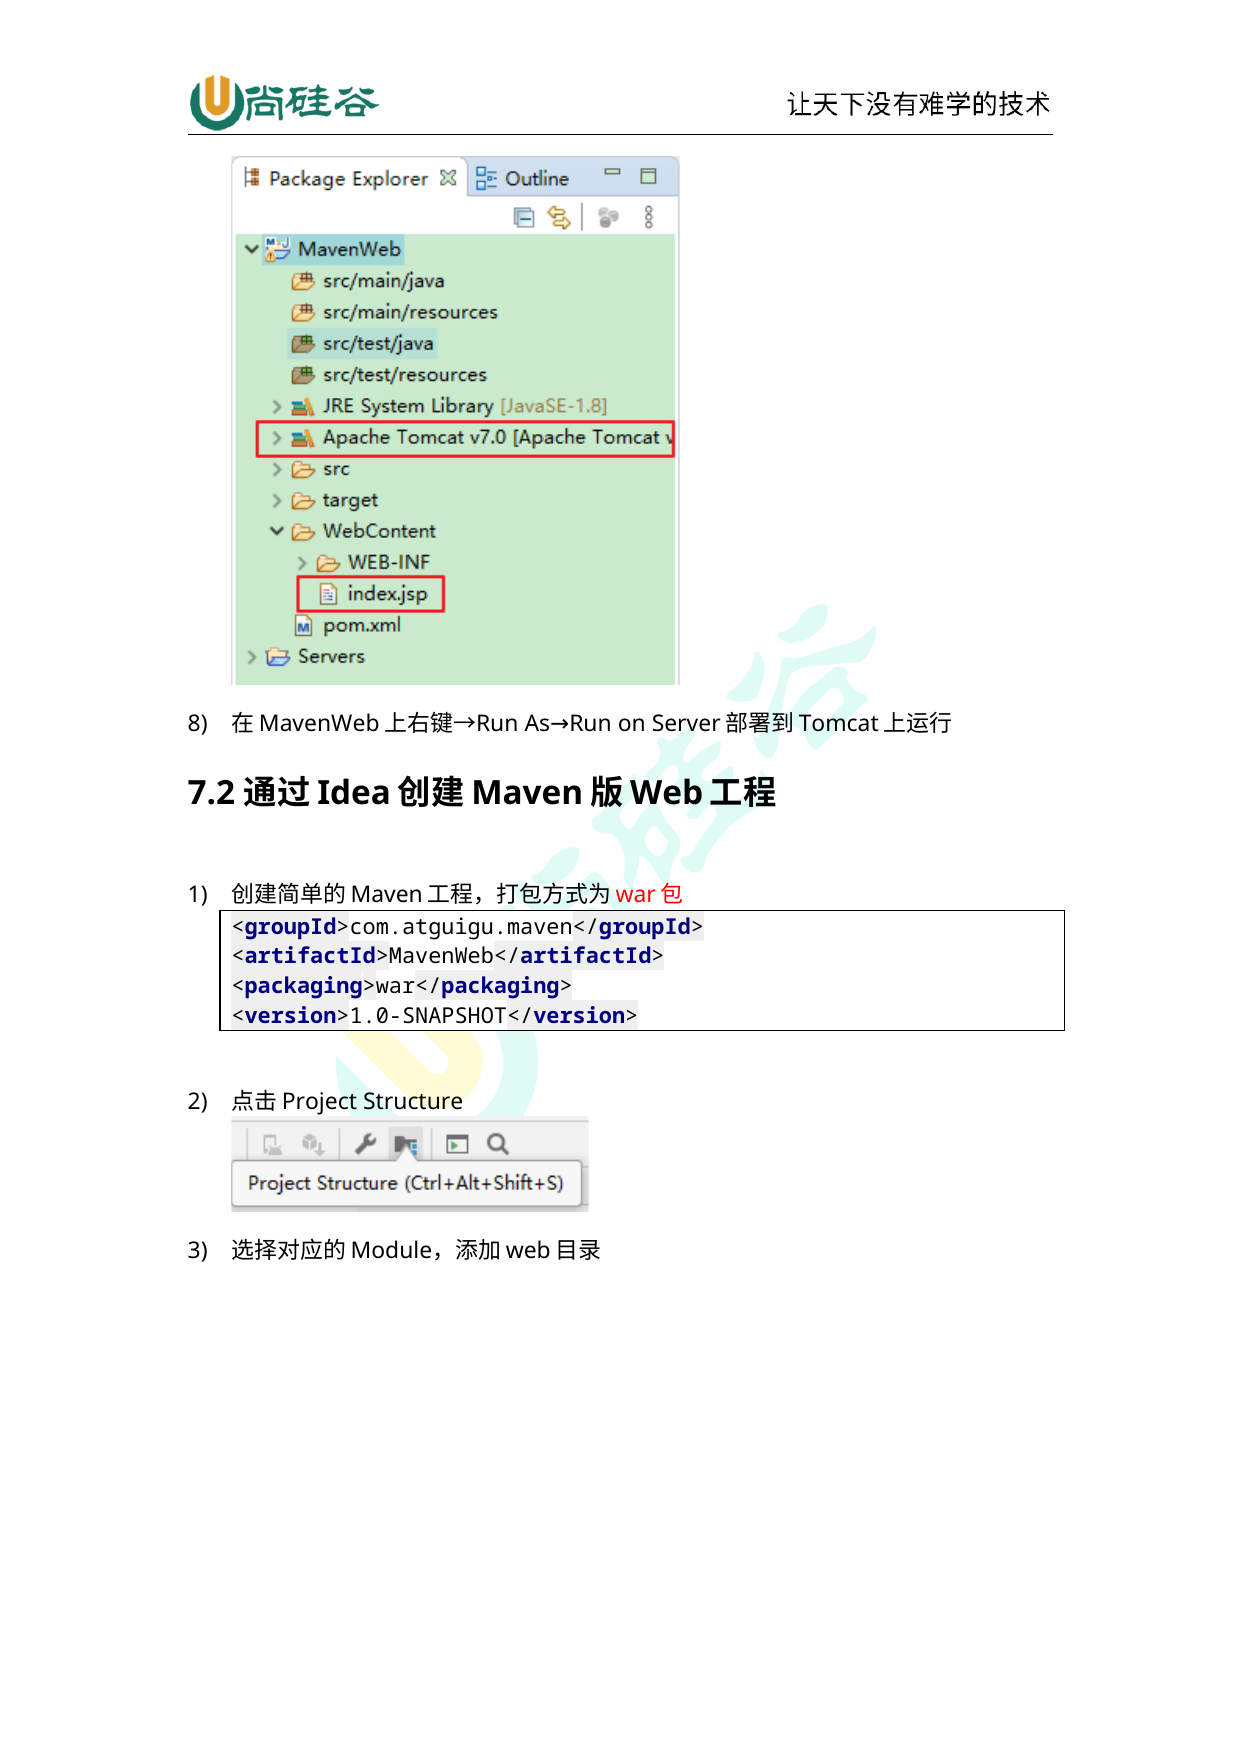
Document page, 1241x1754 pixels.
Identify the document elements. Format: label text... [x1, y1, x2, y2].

picture [187, 73, 1053, 132]
list 选择对应的Module，添加web目录 [187, 1232, 1053, 1265]
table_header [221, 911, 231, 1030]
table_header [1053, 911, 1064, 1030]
picture [231, 1116, 589, 1212]
list 在MavenWeb上右键→Run As→Run on Server部署到Tomcat上运行 [187, 705, 1053, 738]
list 创建简单的Maven工程，打包方式为war包 [187, 876, 1053, 910]
picture [231, 156, 680, 685]
list 点击Project Structure [187, 1083, 1053, 1116]
subtitle 7.2 通过Idea创建Maven版Web工程 [187, 766, 1053, 814]
